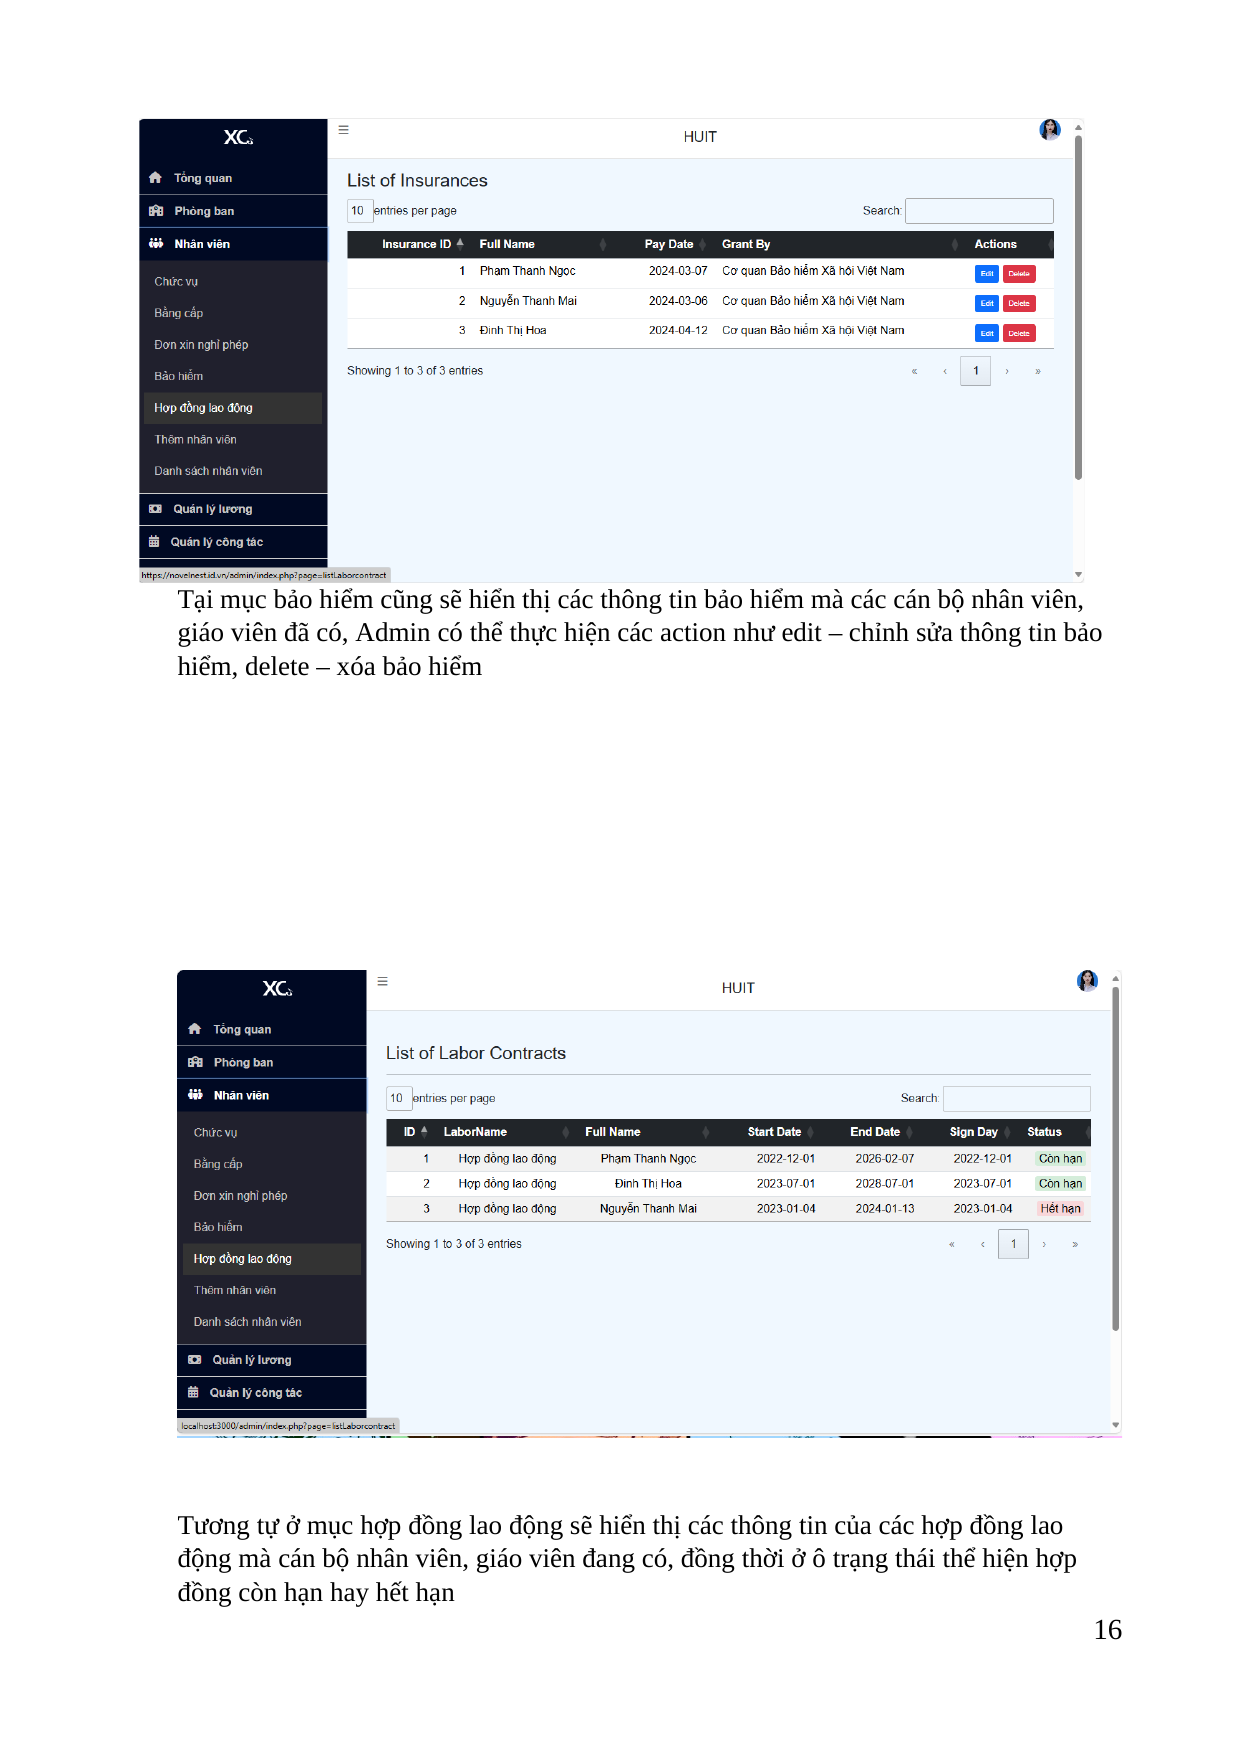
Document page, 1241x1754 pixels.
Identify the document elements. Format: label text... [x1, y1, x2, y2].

picture [139, 118, 1085, 583]
picture [177, 970, 1123, 1438]
text Tương tự ở mục hợp đồng lao động sẽ hiển thị các thông tin của các hợp đồng lao động mà cán bộ nhân viên, giáo viên đang có, đồng thời ở ô trạng thái thể hiện hợp đồng còn hạn hay hết hạn [177, 1509, 1122, 1607]
